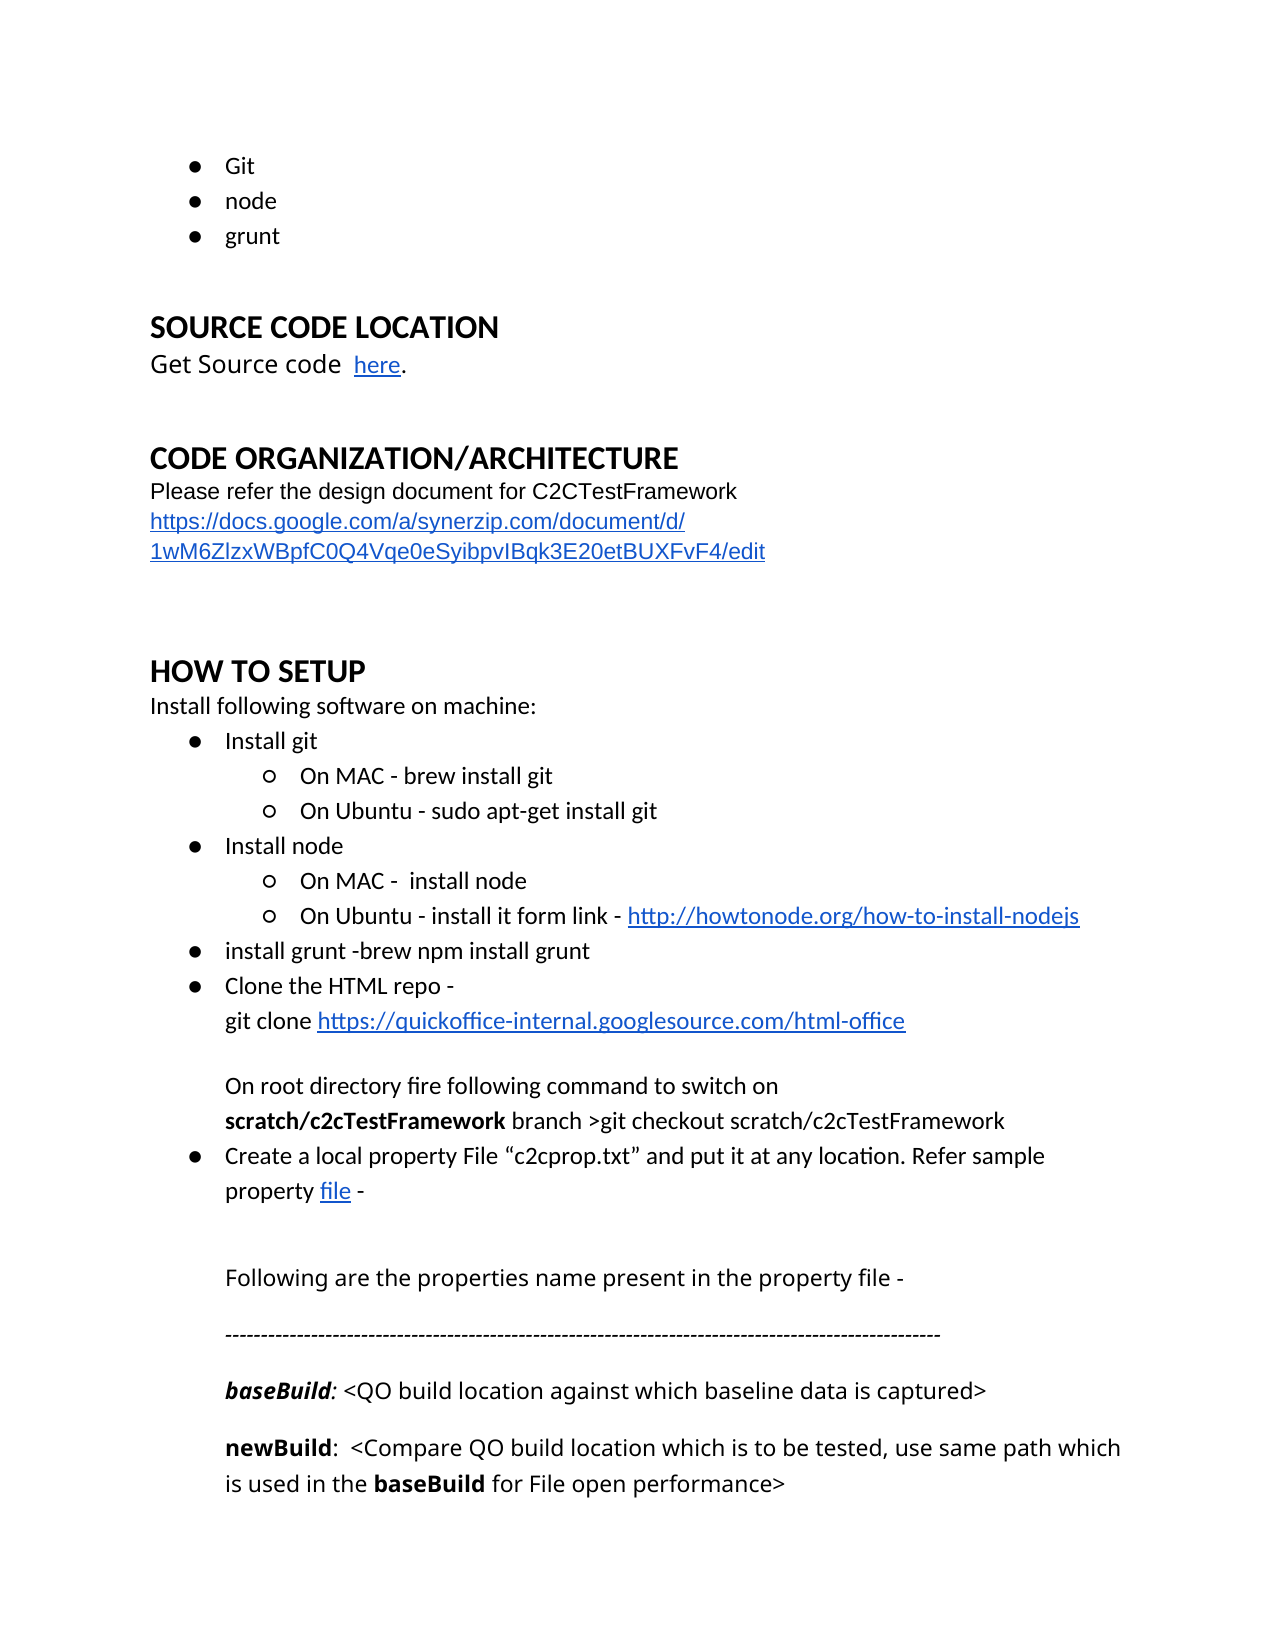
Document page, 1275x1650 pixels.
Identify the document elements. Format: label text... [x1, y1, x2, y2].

list node [187, 185, 1125, 216]
list Clone the HTML repo - [187, 970, 1125, 1001]
text ---------------------------------------------------------------------------------------------------- [225, 1318, 1125, 1349]
subtitle HOW TO SETUP [150, 649, 1125, 690]
text https://docs.google.com/a/synerzip.com/document/d/1wM6ZlzxWBpfC0Q4Vqe0eSyibpvIBqk3E20etBUXFvF4/edit [150, 508, 1125, 564]
list On MAC - brew install git [262, 760, 1125, 791]
list On MAC - install node [262, 865, 1125, 896]
list Git [187, 150, 1125, 181]
text Following are the properties name present in the property file - [225, 1262, 1125, 1293]
text Install following software on machine: [150, 690, 1125, 721]
list On Ubuntu - sudo apt-get install git [262, 795, 1125, 826]
list Create a local property File “c2cprop.txt” and put it at any location. Refer sample property file - [187, 1141, 1125, 1206]
text newBuild: <Compare QO build location which is to be tested, use same path which is used in the baseBuild for File open performance> [225, 1432, 1125, 1499]
text On root directory fire following command to switch on [150, 1071, 1125, 1101]
list Install git [187, 725, 1125, 756]
text scratch/c2cTestFramework branch >git checkout scratch/c2cTestFramework [150, 1106, 1125, 1136]
text Please refer the design document for C2CTestFramework [150, 478, 1125, 504]
text baseBuild: <QO build location against which baseline data is captured> [225, 1375, 1125, 1406]
text git clone https://quickoffice-internal.googlesource.com/html-office [150, 1005, 1125, 1036]
text Get Source code here. [150, 347, 1125, 381]
subtitle CODE ORGANIZATION/ARCHITECTURE [150, 437, 1125, 478]
list install grunt -brew npm install grunt [187, 935, 1125, 966]
list grunt [187, 220, 1125, 251]
list Install node [187, 830, 1125, 861]
subtitle SOURCE CODE LOCATION [150, 306, 1125, 347]
list On Ubuntu - install it form link - http://howtonode.org/how-to-install-nodejs [262, 900, 1125, 931]
